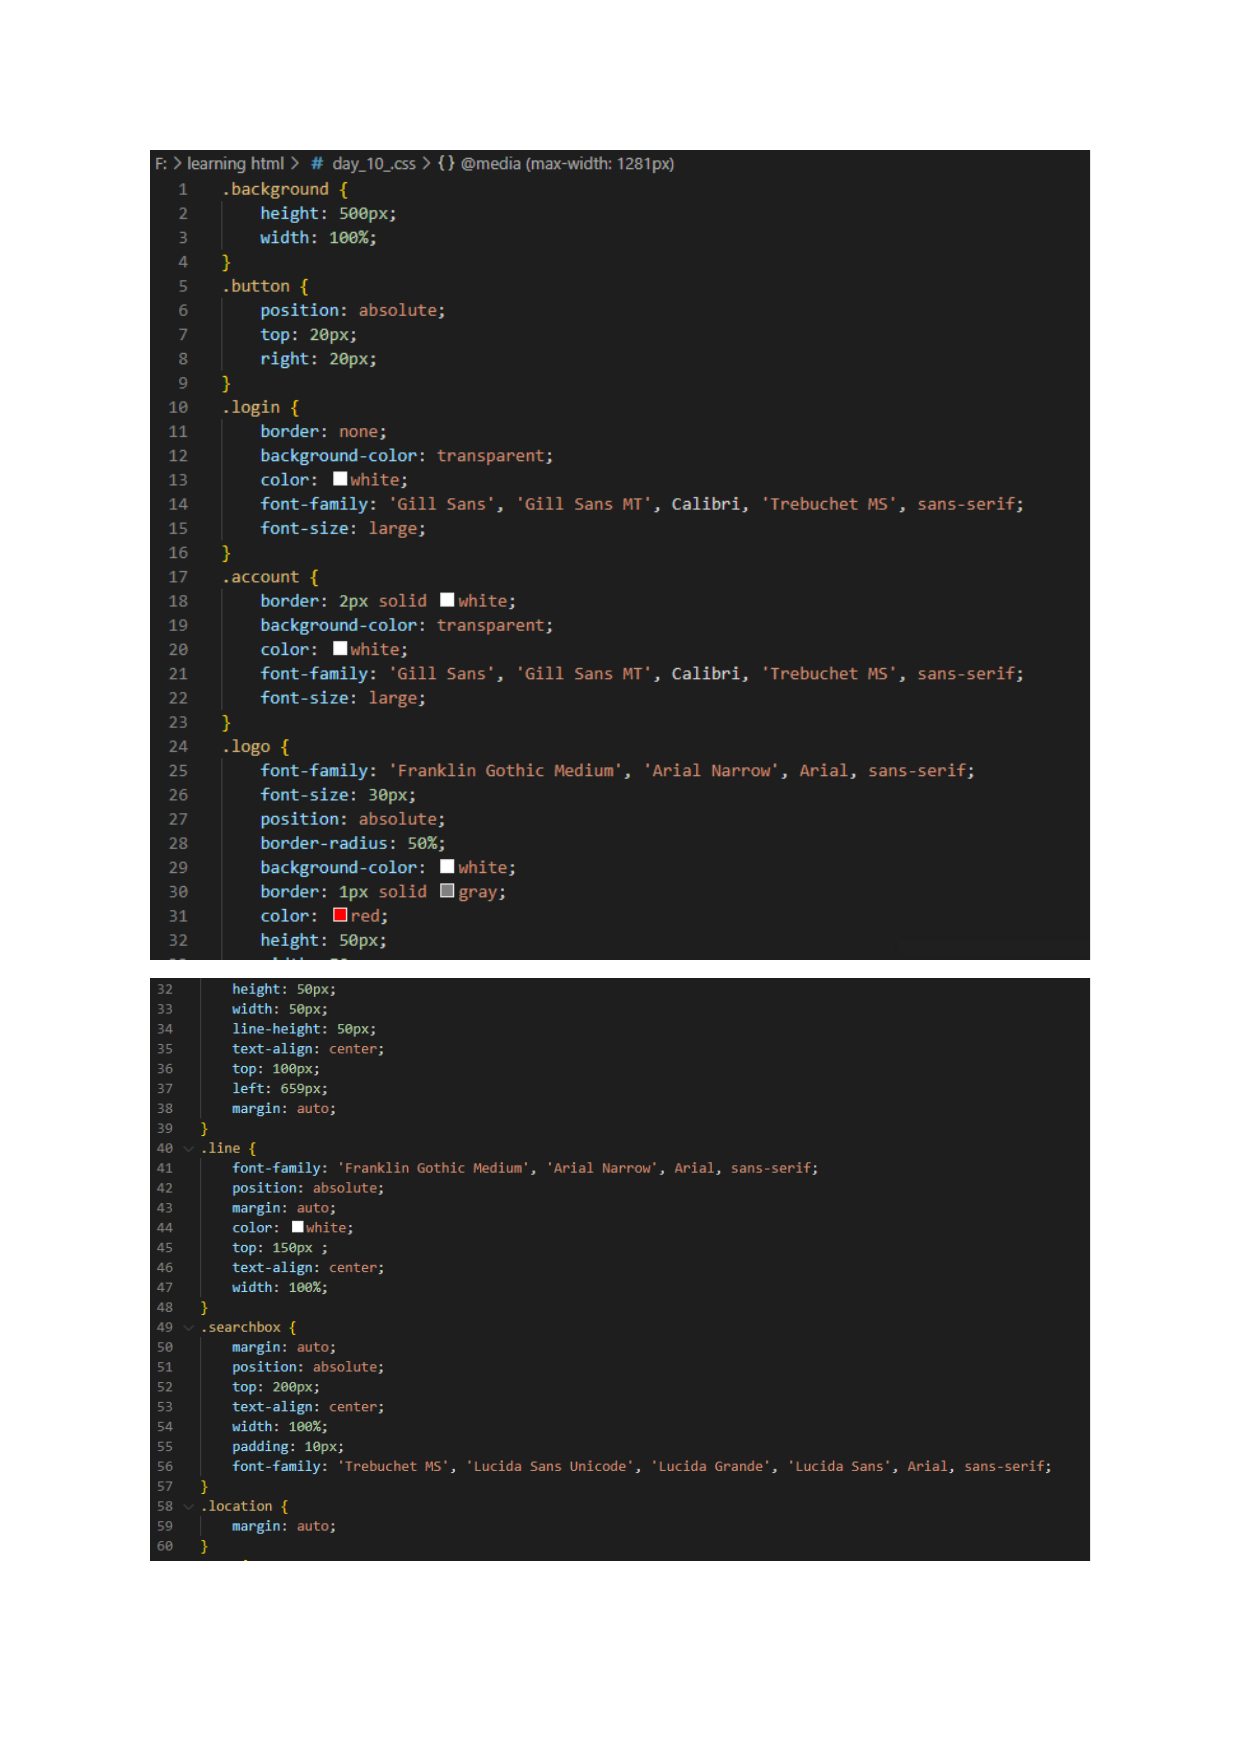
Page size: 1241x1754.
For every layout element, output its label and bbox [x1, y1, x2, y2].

picture [150, 978, 1091, 1561]
picture [150, 150, 1091, 960]
